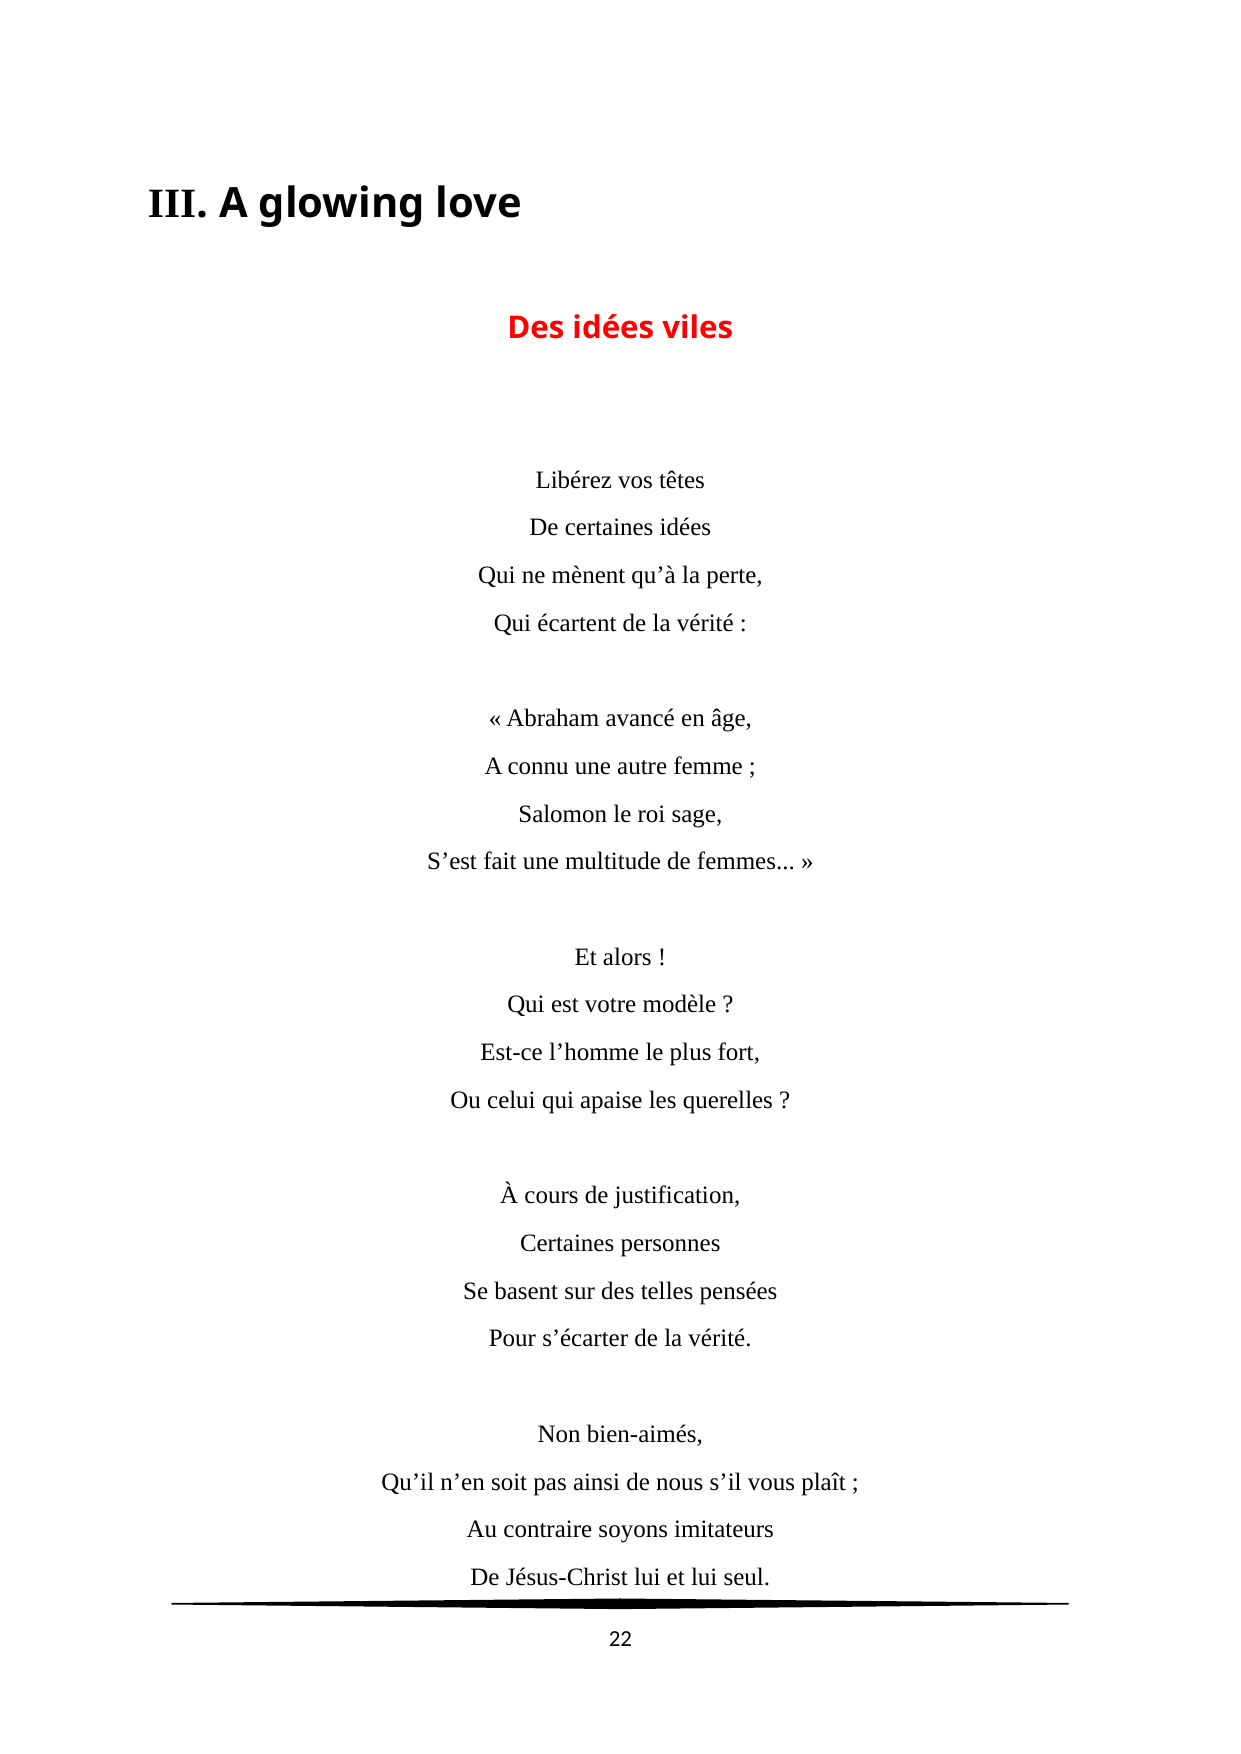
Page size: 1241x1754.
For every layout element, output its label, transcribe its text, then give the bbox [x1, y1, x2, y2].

subtitle III. A glowing love [148, 173, 1093, 229]
text Qui écartent de la vérité : [148, 608, 1093, 637]
text Ou celui qui apaise les querelles ? [148, 1085, 1093, 1114]
text De Jésus-Christ lui et lui seul. [148, 1562, 1093, 1591]
text Qui est votre modèle ? [148, 989, 1093, 1018]
subtitle Des idées viles [148, 305, 1093, 348]
text Se basent sur des telles pensées [148, 1276, 1093, 1304]
text « Abraham avancé en âge, [148, 703, 1093, 732]
text De certaines idées [148, 512, 1093, 541]
text Au contraire soyons imitateurs [148, 1514, 1093, 1543]
text Et alors ! [148, 942, 1093, 971]
text S’est fait une multitude de femmes... » [148, 846, 1093, 875]
text Salomon le roi sage, [148, 799, 1093, 827]
text A connu une autre femme ; [148, 751, 1093, 780]
text Qu’il n’en soit pas ainsi de nous s’il vous plaît ; [148, 1467, 1093, 1495]
text Non bien-aimés, [148, 1419, 1093, 1448]
text Pour s’écarter de la vérité. [148, 1323, 1093, 1352]
text À cours de justification, [148, 1180, 1093, 1209]
text Certaines personnes [148, 1228, 1093, 1257]
text Libérez vos têtes [148, 465, 1093, 493]
text Qui ne mènent qu’à la perte, [148, 560, 1093, 589]
text Est-ce l’homme le plus fort, [148, 1037, 1093, 1066]
